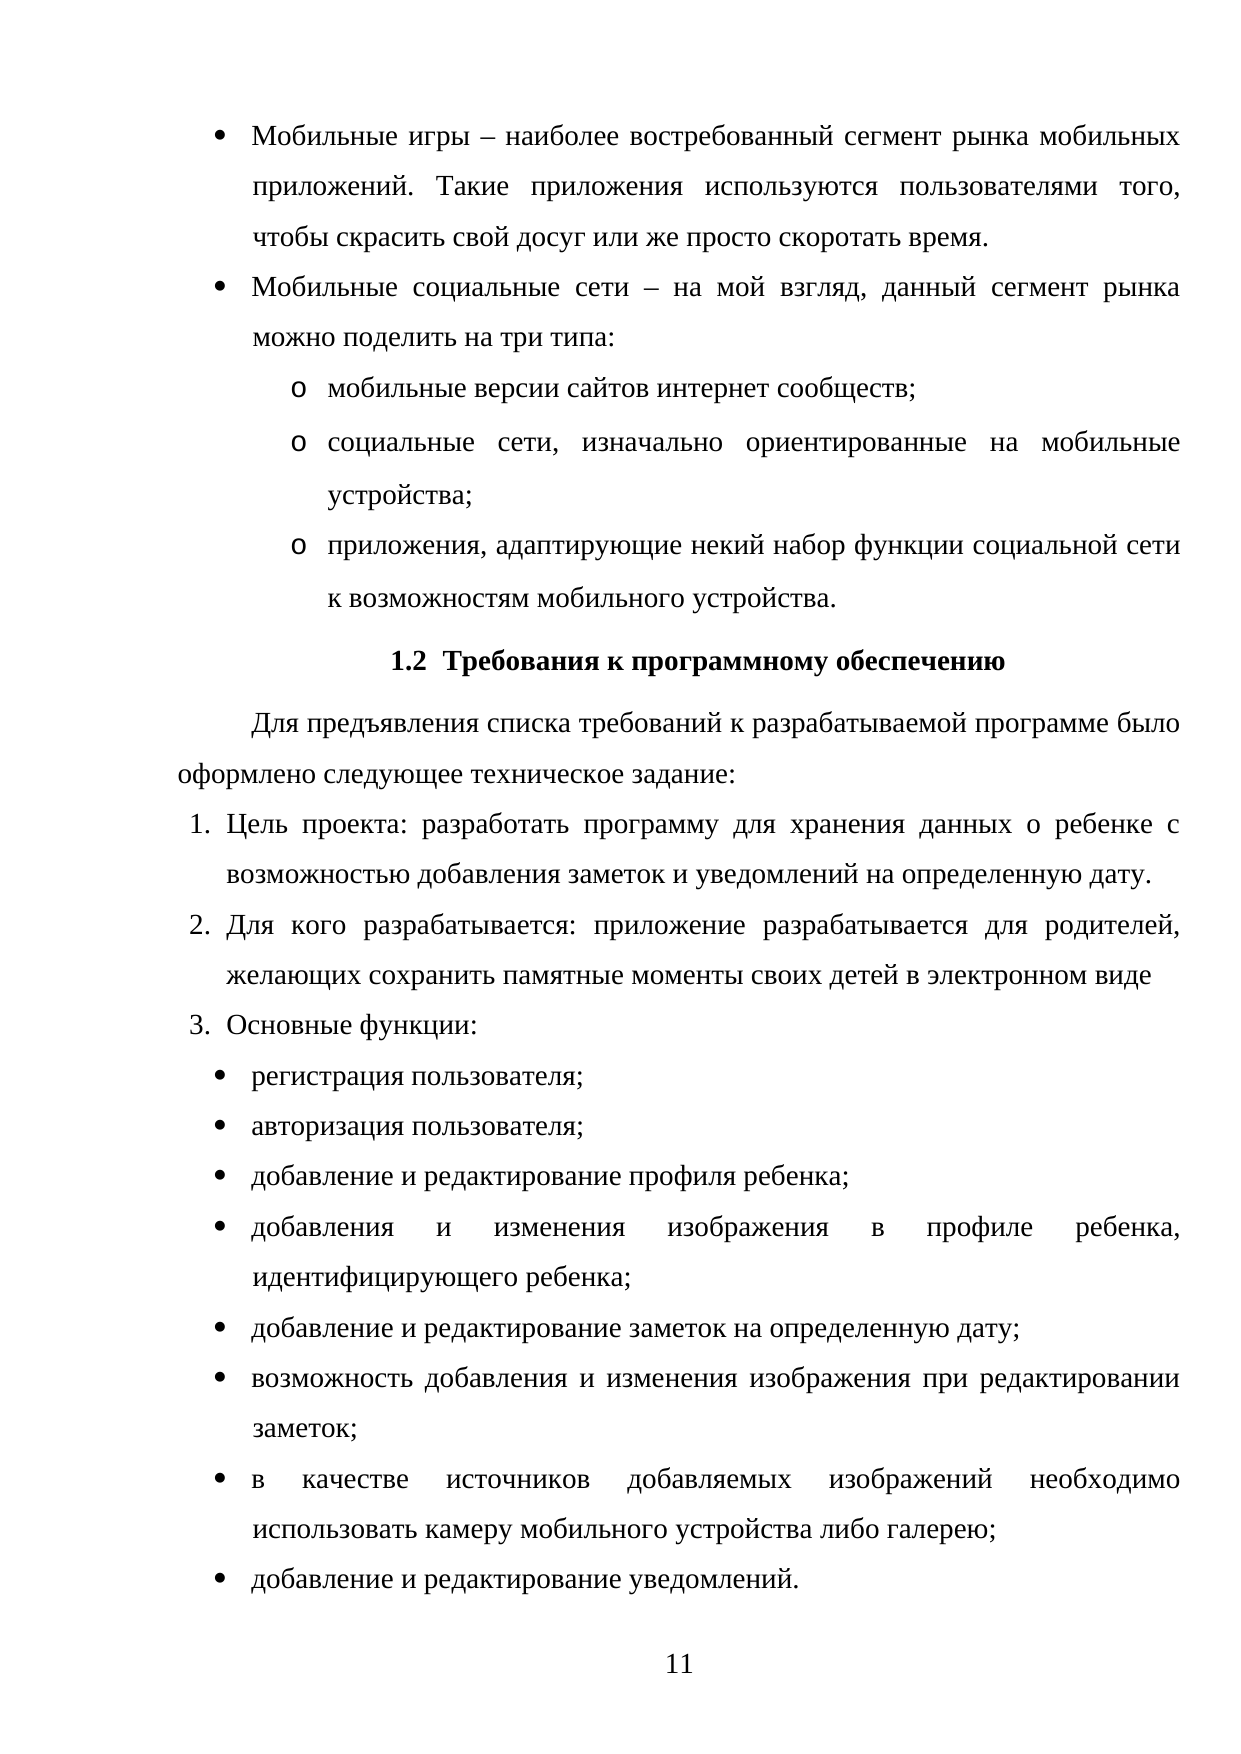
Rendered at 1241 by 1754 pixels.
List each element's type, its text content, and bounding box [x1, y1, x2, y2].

list добавления и изменения изображения в профиле ребенка, идентифицирующего ребенка; [215, 1209, 1181, 1293]
list Цель проекта: разработать программу для хранения данных о ребенке с возможностью добавления заметок и уведомлений на определенную дату. [189, 806, 1181, 890]
text Для предъявления списка требований к разрабатываемой программе было оформлено следующее техническое задание: [177, 706, 1181, 789]
list авторизация пользователя; [215, 1108, 1181, 1142]
list Мобильные игры – наиболее востребованный сегмент рынка мобильных приложений. Такие приложения используются пользователями того, чтобы скрасить свой досуг или же просто скоротать время. [215, 118, 1181, 252]
list добавление и редактирование уведомлений. [215, 1562, 1181, 1595]
list добавление и редактирование профиля ребенка; [215, 1158, 1181, 1192]
subtitle Требования к программному обеспечению [215, 643, 1181, 676]
list Мобильные социальные сети – на мой взгляд, данный сегмент рынка можно поделить на три типа: [215, 269, 1181, 353]
list Основные функции: [189, 1007, 1181, 1041]
list возможность добавления и изменения изображения при редактировании заметок; [215, 1360, 1181, 1444]
list мобильные версии сайтов интернет сообществ; [290, 370, 1181, 406]
list социальные сети, изначально ориентированные на мобильные устройства; [290, 424, 1181, 510]
list приложения, адаптирующие некий набор функции социальной сети к возможностям мобильного устройства. [290, 527, 1181, 613]
list Для кого разрабатывается: приложение разрабатывается для родителей, желающих сохранить памятные моменты своих детей в электронном виде [189, 907, 1181, 991]
list в качестве источников добавляемых изображений необходимо использовать камеру мобильного устройства либо галерею; [215, 1461, 1181, 1545]
list добавление и редактирование заметок на определенную дату; [215, 1310, 1181, 1343]
list регистрация пользователя; [215, 1058, 1181, 1091]
